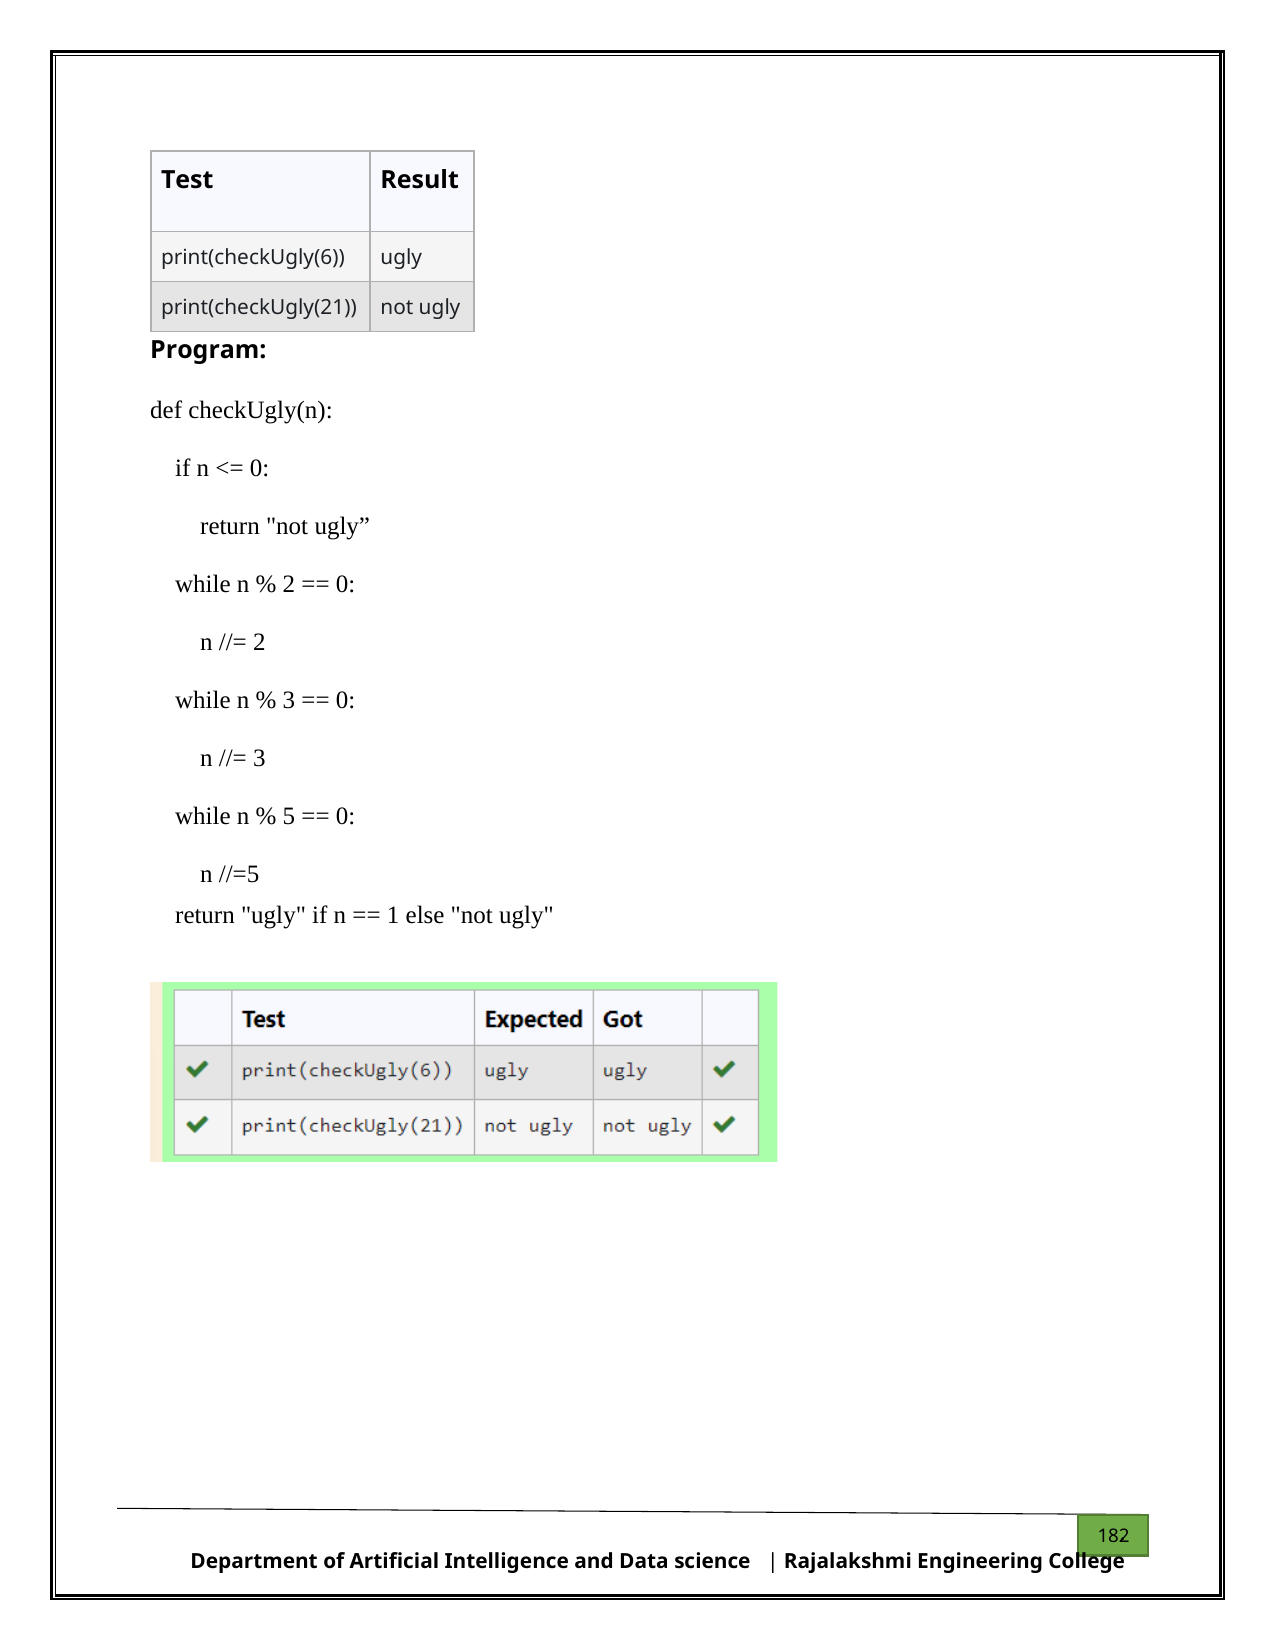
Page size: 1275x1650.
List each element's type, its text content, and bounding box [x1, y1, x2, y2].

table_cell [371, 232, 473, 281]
text Program: [150, 332, 1125, 366]
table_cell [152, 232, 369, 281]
text return "ugly" if n == 1 else "not ugly" [150, 900, 1125, 929]
text return "not ugly” [150, 511, 1125, 540]
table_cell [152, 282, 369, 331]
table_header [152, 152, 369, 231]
text def checkUgly(n): [150, 395, 1125, 424]
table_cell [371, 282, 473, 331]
picture [150, 982, 778, 1162]
text n //=5 [150, 859, 1125, 887]
text while n % 3 == 0: [150, 685, 1125, 714]
text while n % 2 == 0: [150, 569, 1125, 598]
text if n <= 0: [150, 453, 1125, 482]
text n //= 2 [150, 627, 1125, 656]
text n //= 3 [150, 743, 1125, 772]
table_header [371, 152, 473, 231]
text while n % 5 == 0: [150, 801, 1125, 829]
